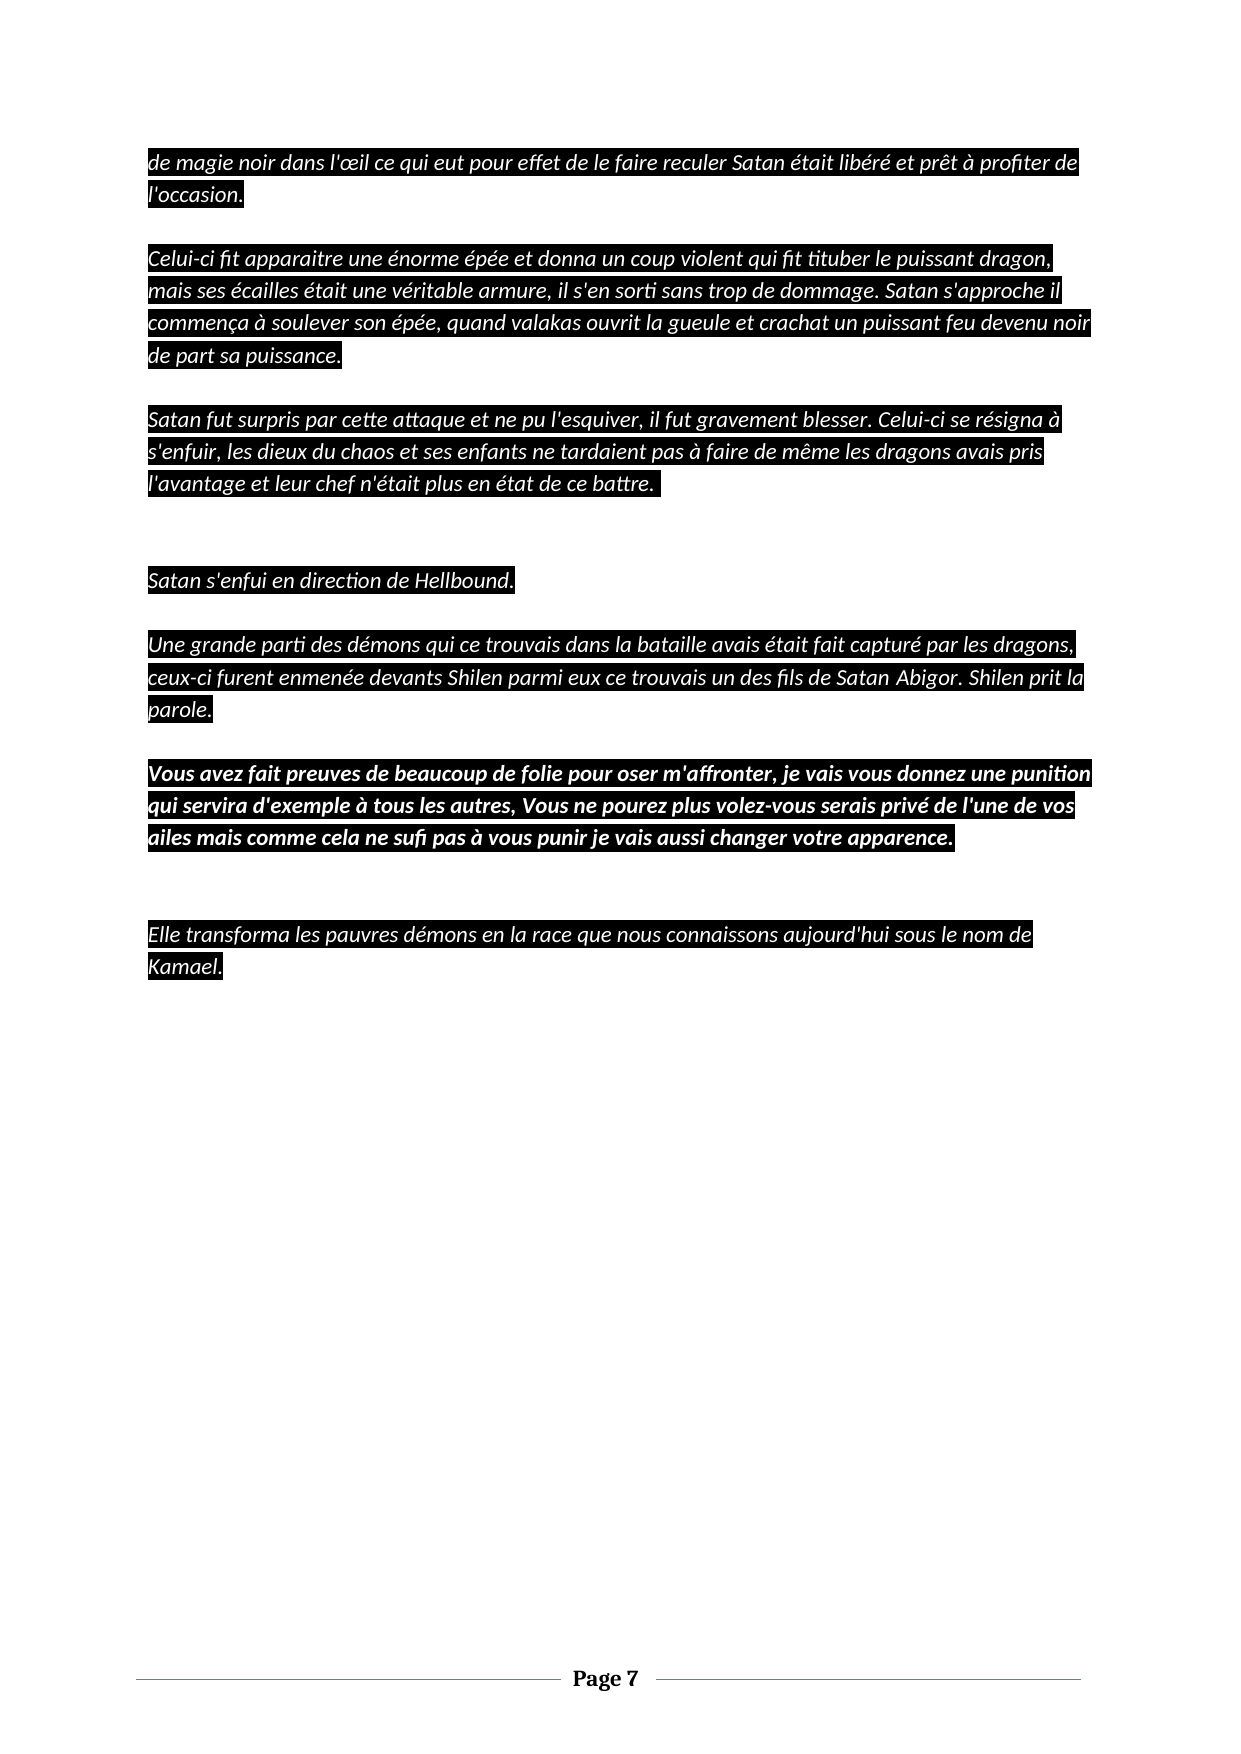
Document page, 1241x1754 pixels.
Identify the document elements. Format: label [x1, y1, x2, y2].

text [148, 148, 1093, 980]
